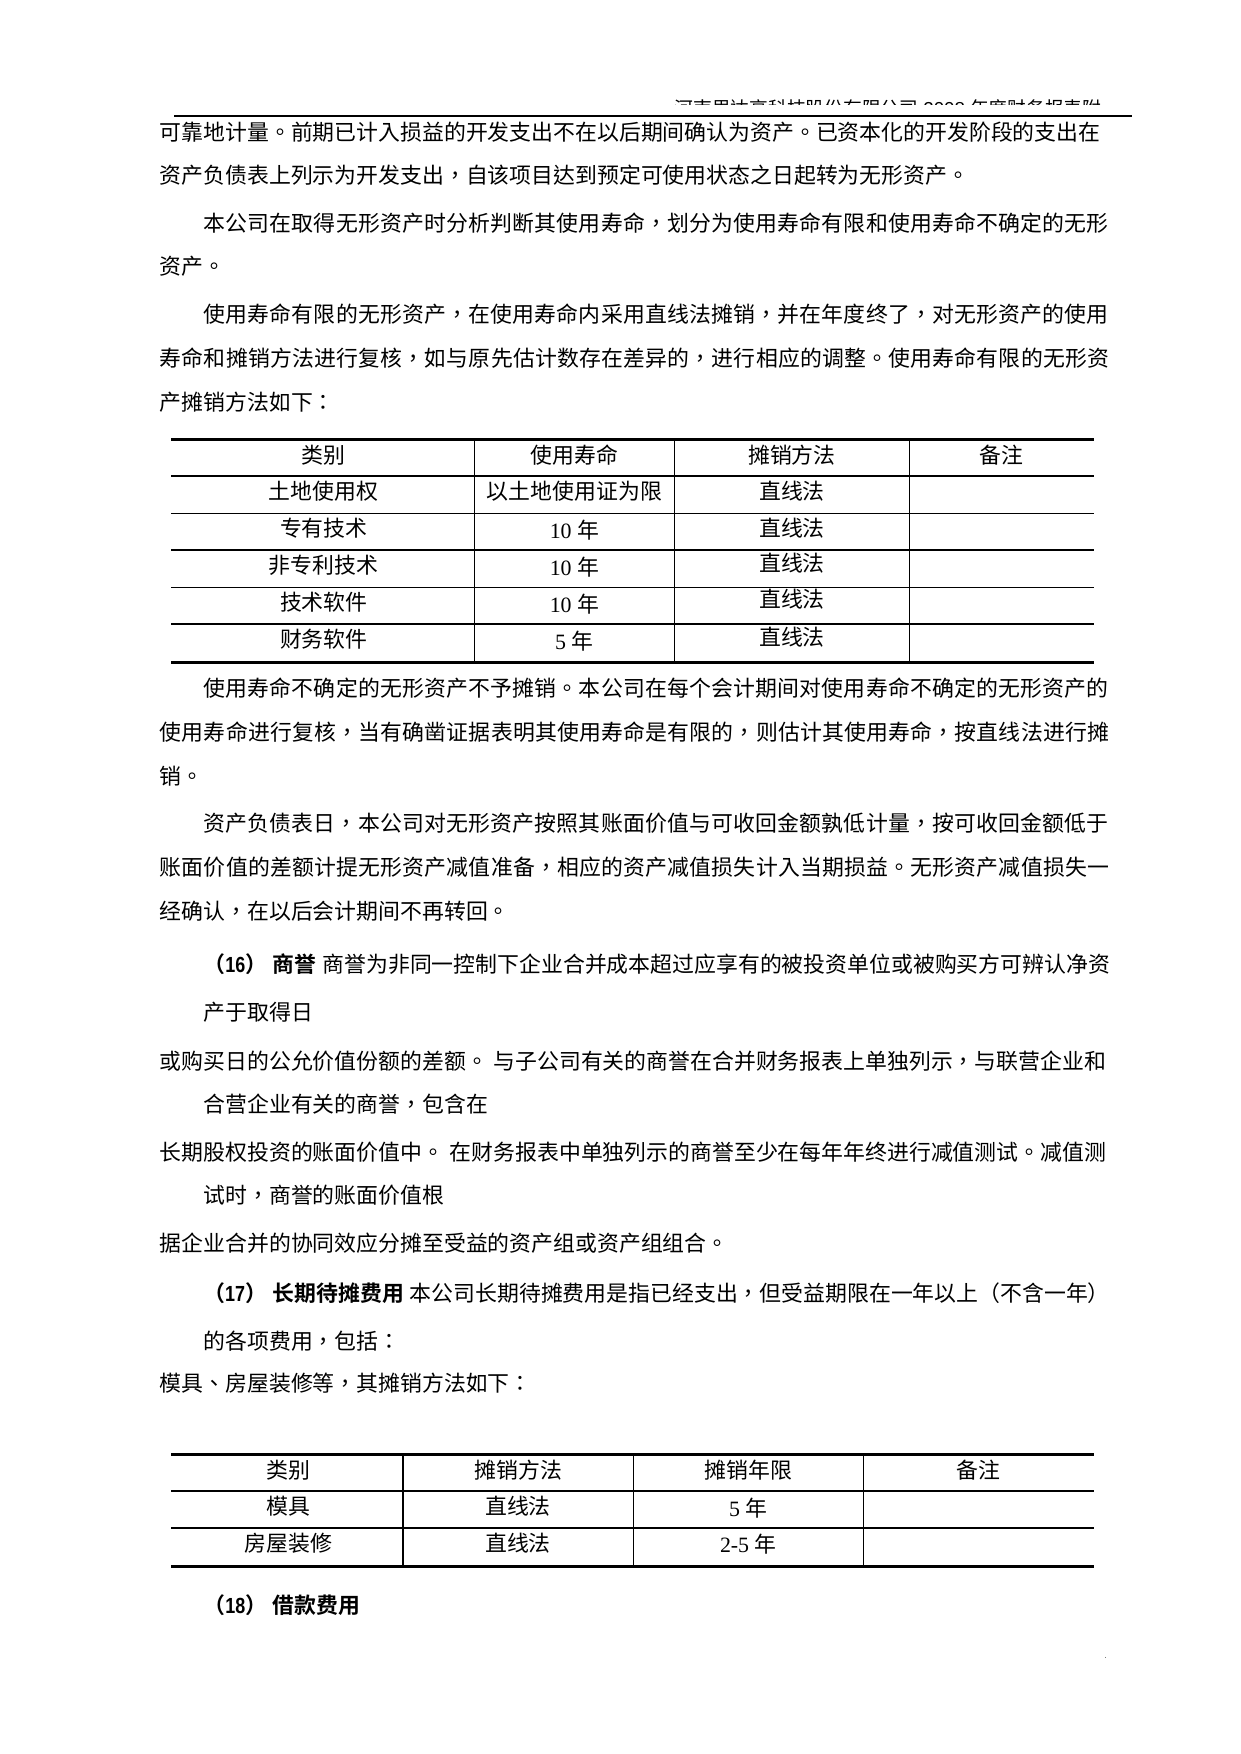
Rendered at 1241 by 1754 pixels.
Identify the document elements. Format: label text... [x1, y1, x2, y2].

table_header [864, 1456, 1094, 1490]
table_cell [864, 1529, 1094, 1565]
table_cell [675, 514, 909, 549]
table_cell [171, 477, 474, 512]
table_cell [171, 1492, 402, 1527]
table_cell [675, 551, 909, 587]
text （16） 商誉 商誉为非同一控制下企业合并成本超过应享有的被投资单位或被购买方可辨认净资产于取得日 [203, 949, 1113, 1027]
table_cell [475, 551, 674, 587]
text 可靠地计量。前期已计入损益的开发支出不在以后期间确认为资产。已资本化的开发阶段的支出在 资产负债表上列示为开发支出，自该项目达到预定可使用状态之日起转为无形资产。 [159, 117, 1113, 190]
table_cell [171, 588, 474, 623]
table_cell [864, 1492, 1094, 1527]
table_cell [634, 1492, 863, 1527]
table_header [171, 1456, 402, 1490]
text 长期股权投资的账面价值中。 在财务报表中单独列示的商誉至少在每年年终进行减值测试。减值测试时，商誉的账面价值根 [159, 1137, 1113, 1210]
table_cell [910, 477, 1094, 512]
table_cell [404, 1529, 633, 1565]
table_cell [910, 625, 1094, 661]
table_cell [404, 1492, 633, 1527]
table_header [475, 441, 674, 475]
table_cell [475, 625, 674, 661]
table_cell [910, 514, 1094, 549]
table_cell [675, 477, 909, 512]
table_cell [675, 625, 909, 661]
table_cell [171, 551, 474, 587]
text 或购买日的公允价值份额的差额。 与子公司有关的商誉在合并财务报表上单独列示，与联营企业和合营企业有关的商誉，包含在 [159, 1046, 1113, 1119]
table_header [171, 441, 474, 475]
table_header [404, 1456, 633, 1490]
text （17） 长期待摊费用 本公司长期待摊费用是指已经支出，但受益期限在一年以上（不含一年）的各项费用，包括： [203, 1278, 1113, 1356]
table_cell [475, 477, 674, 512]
text 使用寿命有限的无形资产，在使用寿命内采用直线法摊销，并在年度终了，对无形资产的使用 寿命和摊销方法进行复核，如与原先估计数存在差异的，进行相应的调整。使用寿命有限的无形资 产摊销方法如下： [159, 298, 1111, 416]
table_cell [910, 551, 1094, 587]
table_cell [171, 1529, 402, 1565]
text （18） 借款费用 [203, 1590, 931, 1620]
text 模具、房屋装修等，其摊销方法如下： [159, 1374, 931, 1396]
text 据企业合并的协同效应分摊至受益的资产组或资产组组合。 [159, 1227, 931, 1257]
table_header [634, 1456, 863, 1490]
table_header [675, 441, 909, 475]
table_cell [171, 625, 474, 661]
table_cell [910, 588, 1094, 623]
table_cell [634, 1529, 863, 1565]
text 本公司在取得无形资产时分析判断其使用寿命，划分为使用寿命有限和使用寿命不确定的无形 资产。 [159, 208, 1111, 281]
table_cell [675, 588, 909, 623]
text 使用寿命不确定的无形资产不予摊销。本公司在每个会计期间对使用寿命不确定的无形资产的 使用寿命进行复核，当有确凿证据表明其使用寿命是有限的，则估计其使用寿命，按直线法进行摊 销。 [159, 673, 1111, 791]
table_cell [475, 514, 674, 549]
text 资产负债表日，本公司对无形资产按照其账面价值与可收回金额孰低计量，按可收回金额低于 账面价值的差额计提无形资产减值准备，相应的资产减值损失计入当期损益。无形资产减值损失一 经确认，在以后会计期间不再转回。 [159, 808, 1111, 926]
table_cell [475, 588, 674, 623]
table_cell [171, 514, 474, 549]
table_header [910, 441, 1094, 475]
